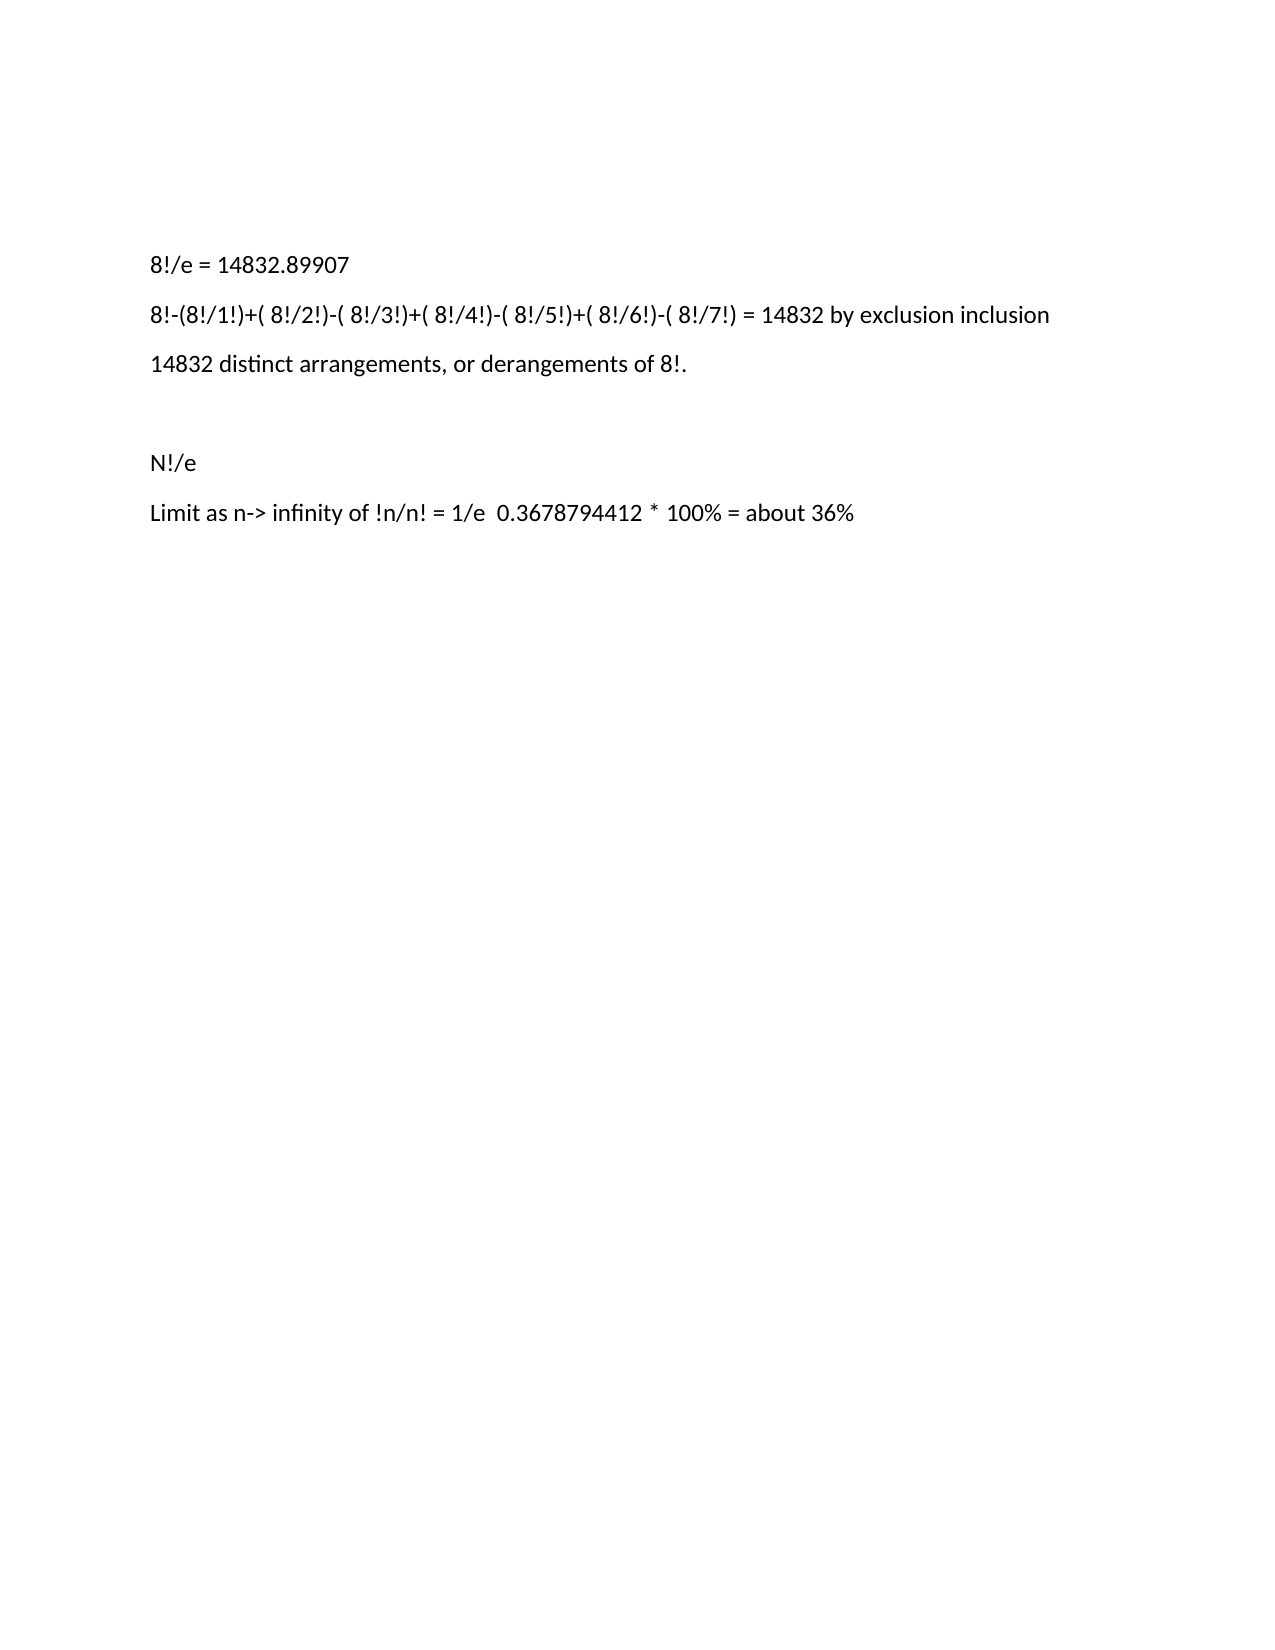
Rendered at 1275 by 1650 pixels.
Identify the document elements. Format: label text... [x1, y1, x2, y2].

text Limit as n-> infinity of !n/n! = 1/e 0.3678794412 * 100% = about 36% [150, 497, 1125, 528]
text 8!-(8!/1!)+( 8!/2!)-( 8!/3!)+( 8!/4!)-( 8!/5!)+( 8!/6!)-( 8!/7!) = 14832 by exclusion inclusion [150, 299, 1125, 329]
text 14832 distinct arrangements, or derangements of 8!. [150, 348, 1125, 379]
text 8!/e = 14832.89907 [150, 249, 1125, 280]
text N!/e [150, 447, 1125, 478]
